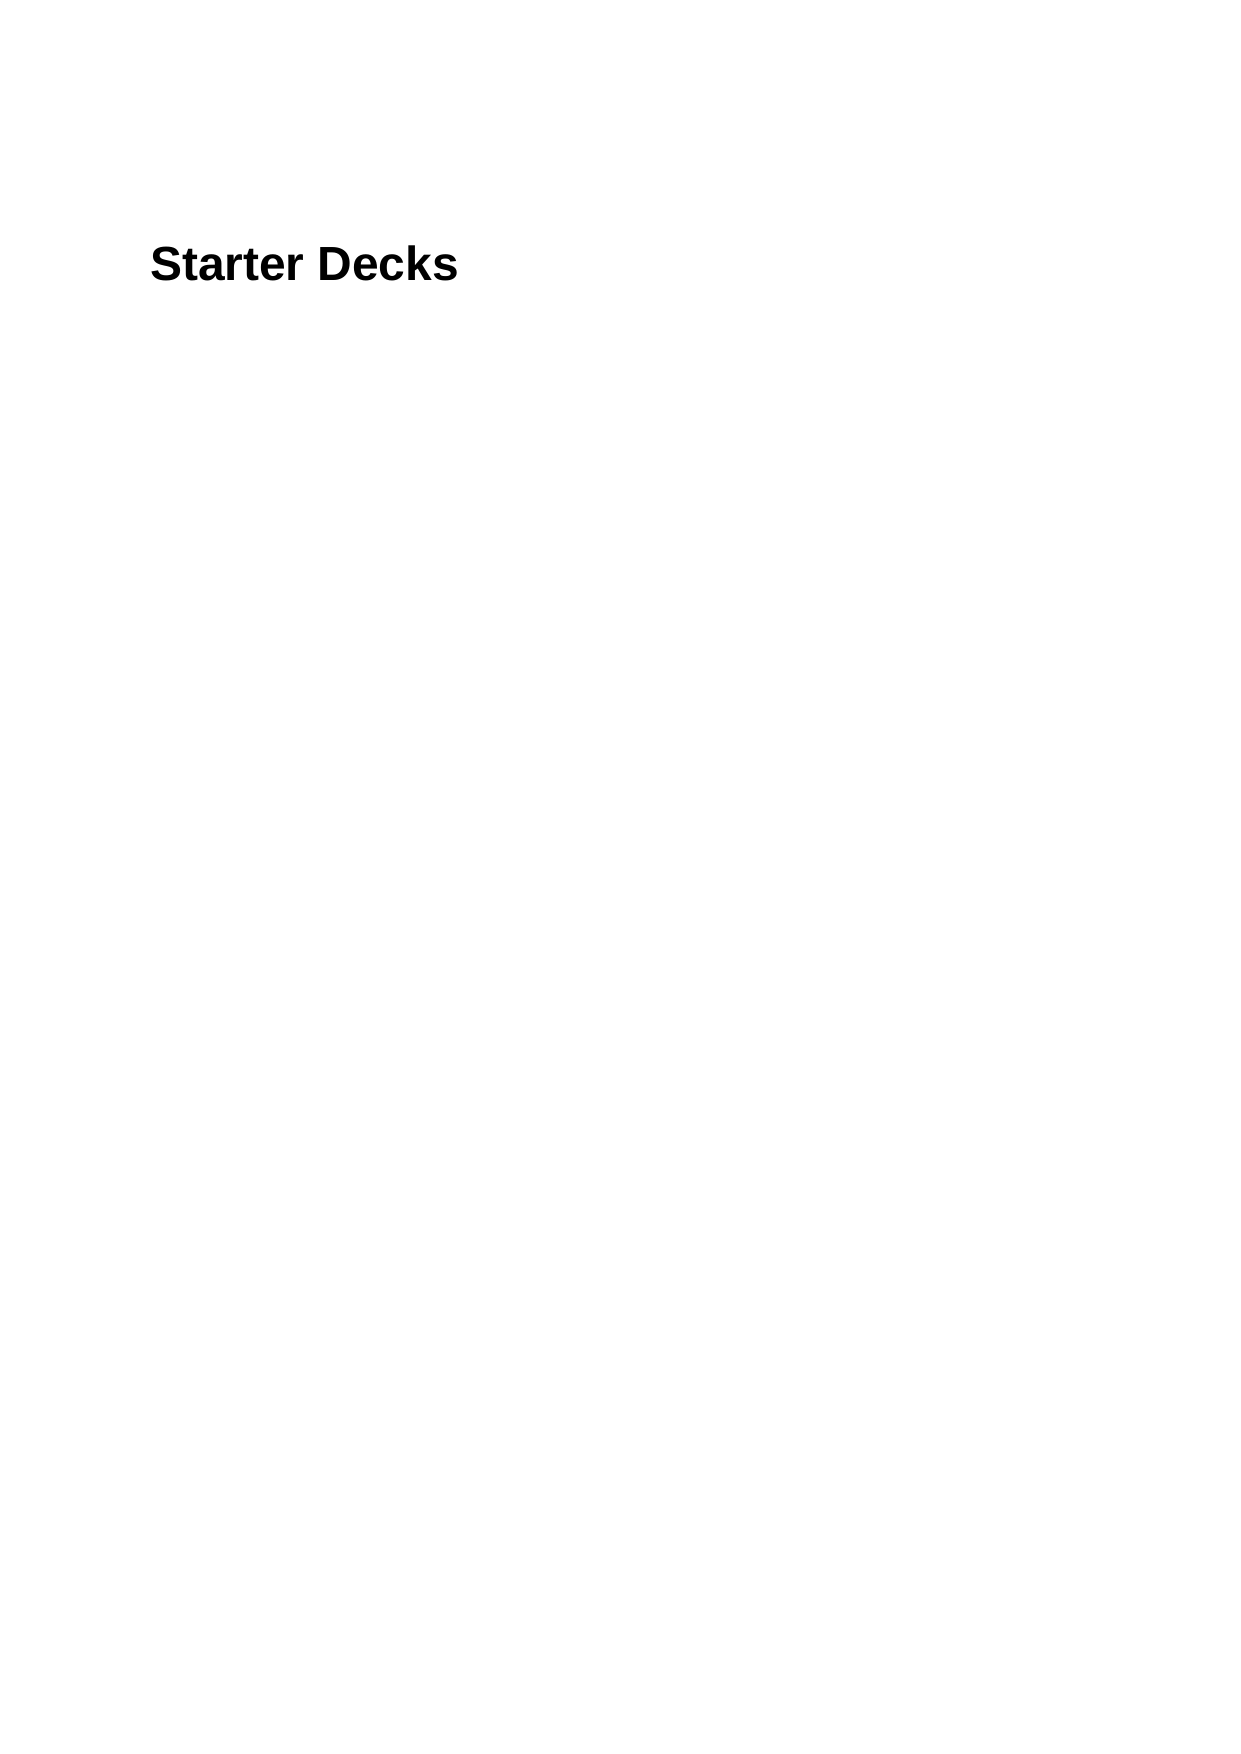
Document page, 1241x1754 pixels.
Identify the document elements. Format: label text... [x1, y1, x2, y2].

subtitle Starter Decks [150, 235, 1090, 291]
